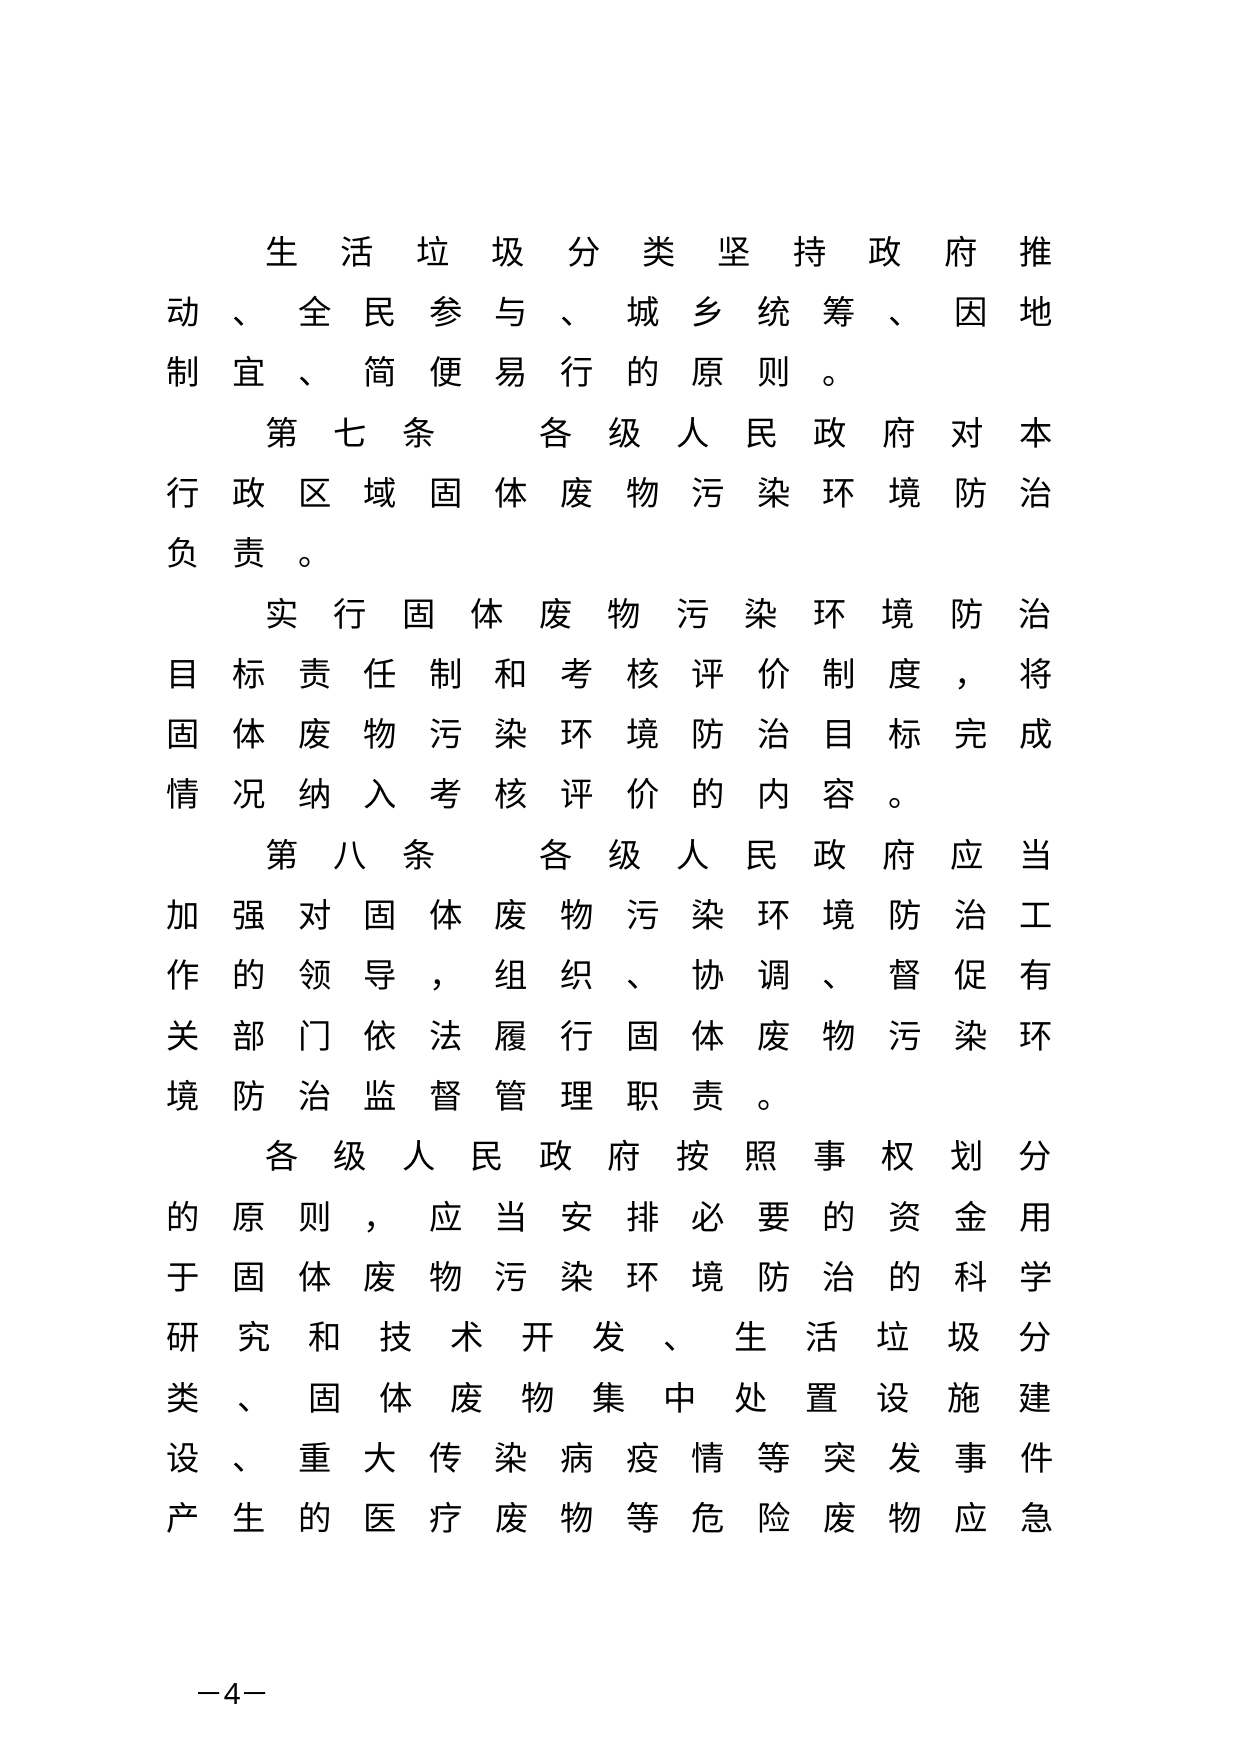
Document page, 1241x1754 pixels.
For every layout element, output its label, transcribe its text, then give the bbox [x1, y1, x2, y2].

text 生活垃圾分类坚持政府推动、全民参与、城乡统筹、因地制宜、简便易行的原则。 [167, 219, 1085, 400]
text 第八条 各级人民政府应当加强对固体废物污染环境防治工作的领导，组织、协调、督促有关部门依法履行固体废物污染环境防治监督管理职责。 [167, 822, 1085, 1124]
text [167, 1124, 1085, 1546]
text 实行固体废物污染环境防治目标责任制和考核评价制度，将固体废物污染环境防治目标完成情况纳入考核评价的内容。 [167, 581, 1085, 822]
text 第七条 各级人民政府对本行政区域固体废物污染环境防治负责。 [167, 400, 1085, 581]
